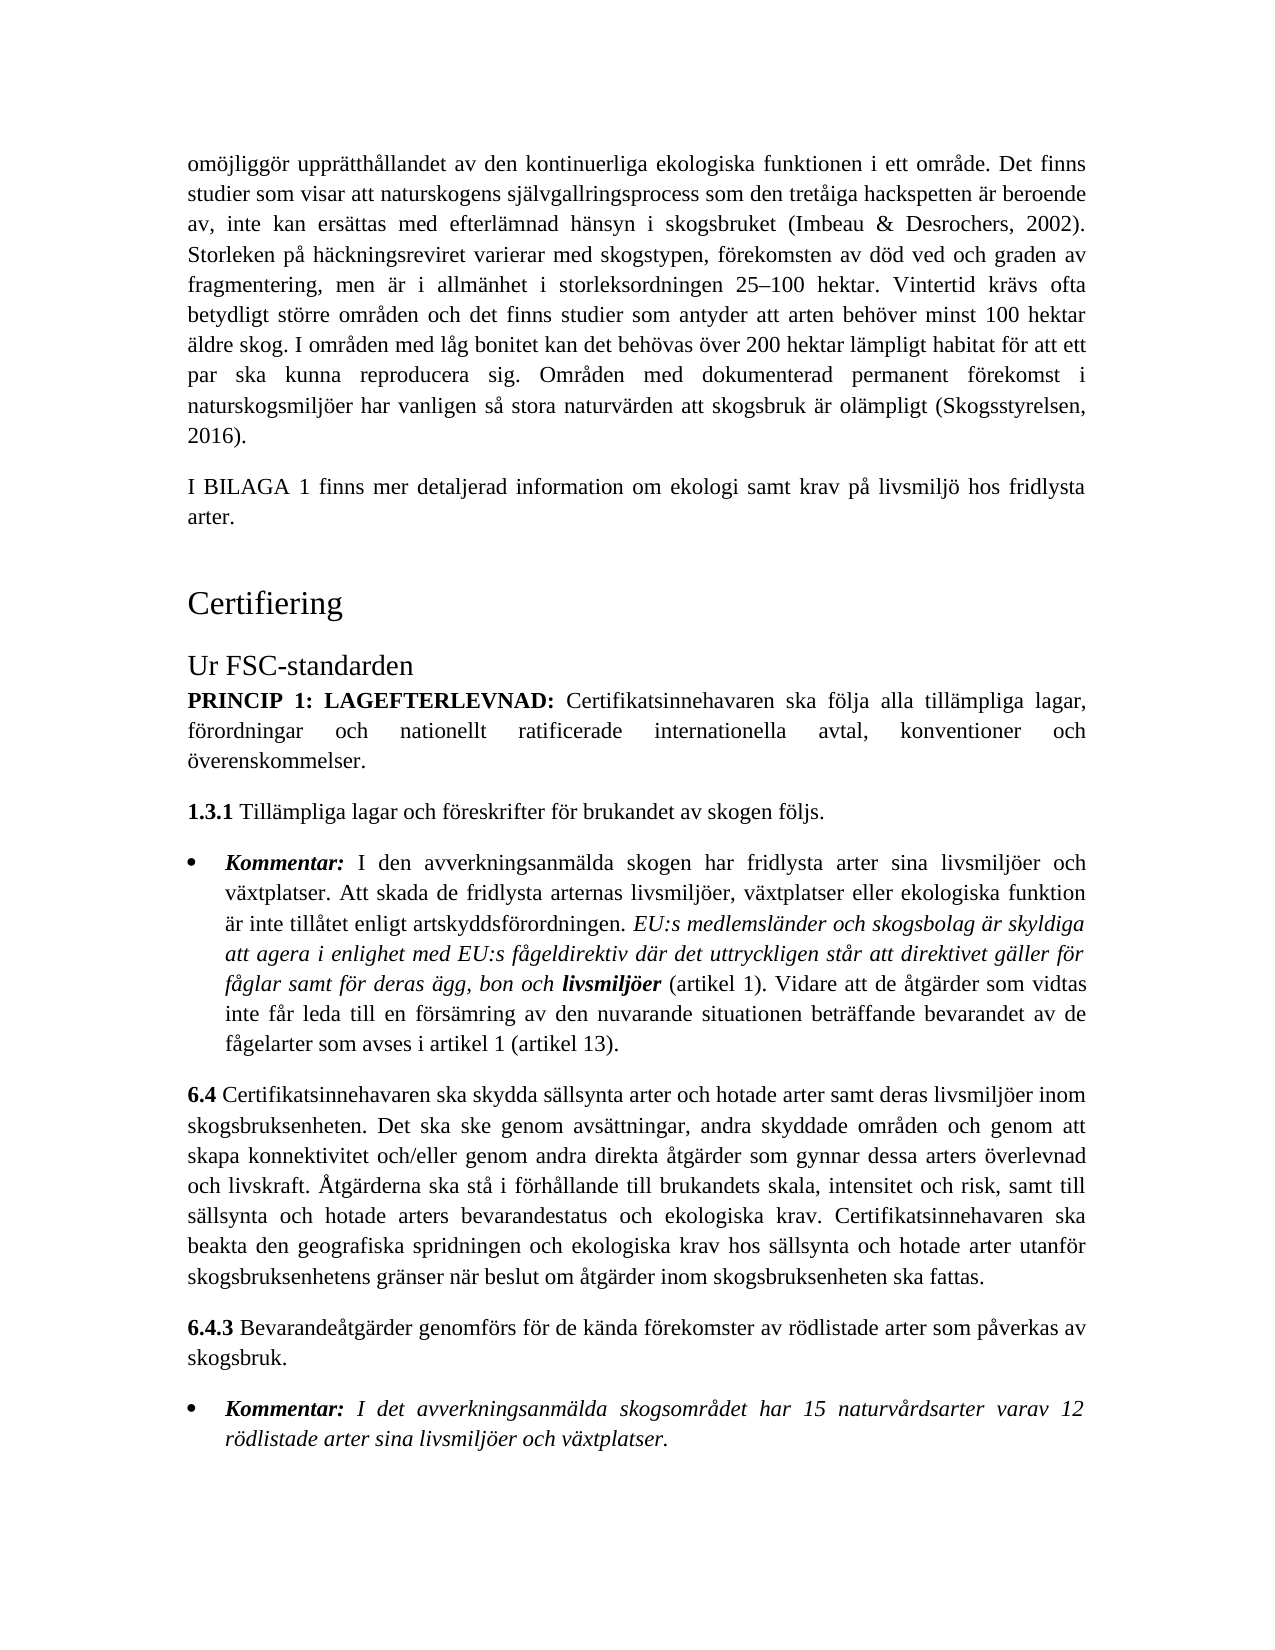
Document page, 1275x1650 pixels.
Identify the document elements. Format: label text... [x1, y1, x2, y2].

subtitle Ur FSC-standarden [187, 648, 1087, 682]
text 6.4.3 Bevarandeåtgärder genomförs för de kända förekomster av rödlistade arter som påverkas av skogsbruk. [187, 1314, 1087, 1370]
text PRINCIP 1: LAGEFTERLEVNAD: Certifikatsinnehavaren ska följa alla tillämpliga lagar, förordningar och nationellt ratificerade internationella avtal, konventioner och överenskommelser. [187, 687, 1087, 773]
list Kommentar: I det avverkningsanmälda skogsområdet har 15 naturvårdsarter varav 12 rödlistade arter sina livsmiljöer och växtplatser. [187, 1395, 1087, 1452]
text 1.3.1 Tillämpliga lagar och föreskrifter för brukandet av skogen följs. [187, 798, 1087, 824]
list Kommentar: I den avverkningsanmälda skogen har fridlysta arter sina livsmiljöer och växtplatser. Att skada de fridlysta arternas livsmiljöer, växtplatser eller ekologiska funktion är inte tillåtet enligt artskyddsförordningen. EU:s medlemsländer och skogsbolag är skyldiga att agera i enlighet med EU:s fågeldirektiv där det uttryckligen står att direktivet gäller för fåglar samt för deras ägg, bon och livsmiljöer (artikel 1). Vidare att de åtgärder som vidtas inte får leda till en försämring av den nuvarande situationen beträffande bevarandet av de fågelarter som avses i artikel 1 (artikel 13). [187, 849, 1087, 1057]
subtitle Certifiering [187, 583, 1087, 622]
text I BILAGA 1 finns mer detaljerad information om ekologi samt krav på livsmiljö hos fridlysta arter. [187, 473, 1087, 529]
